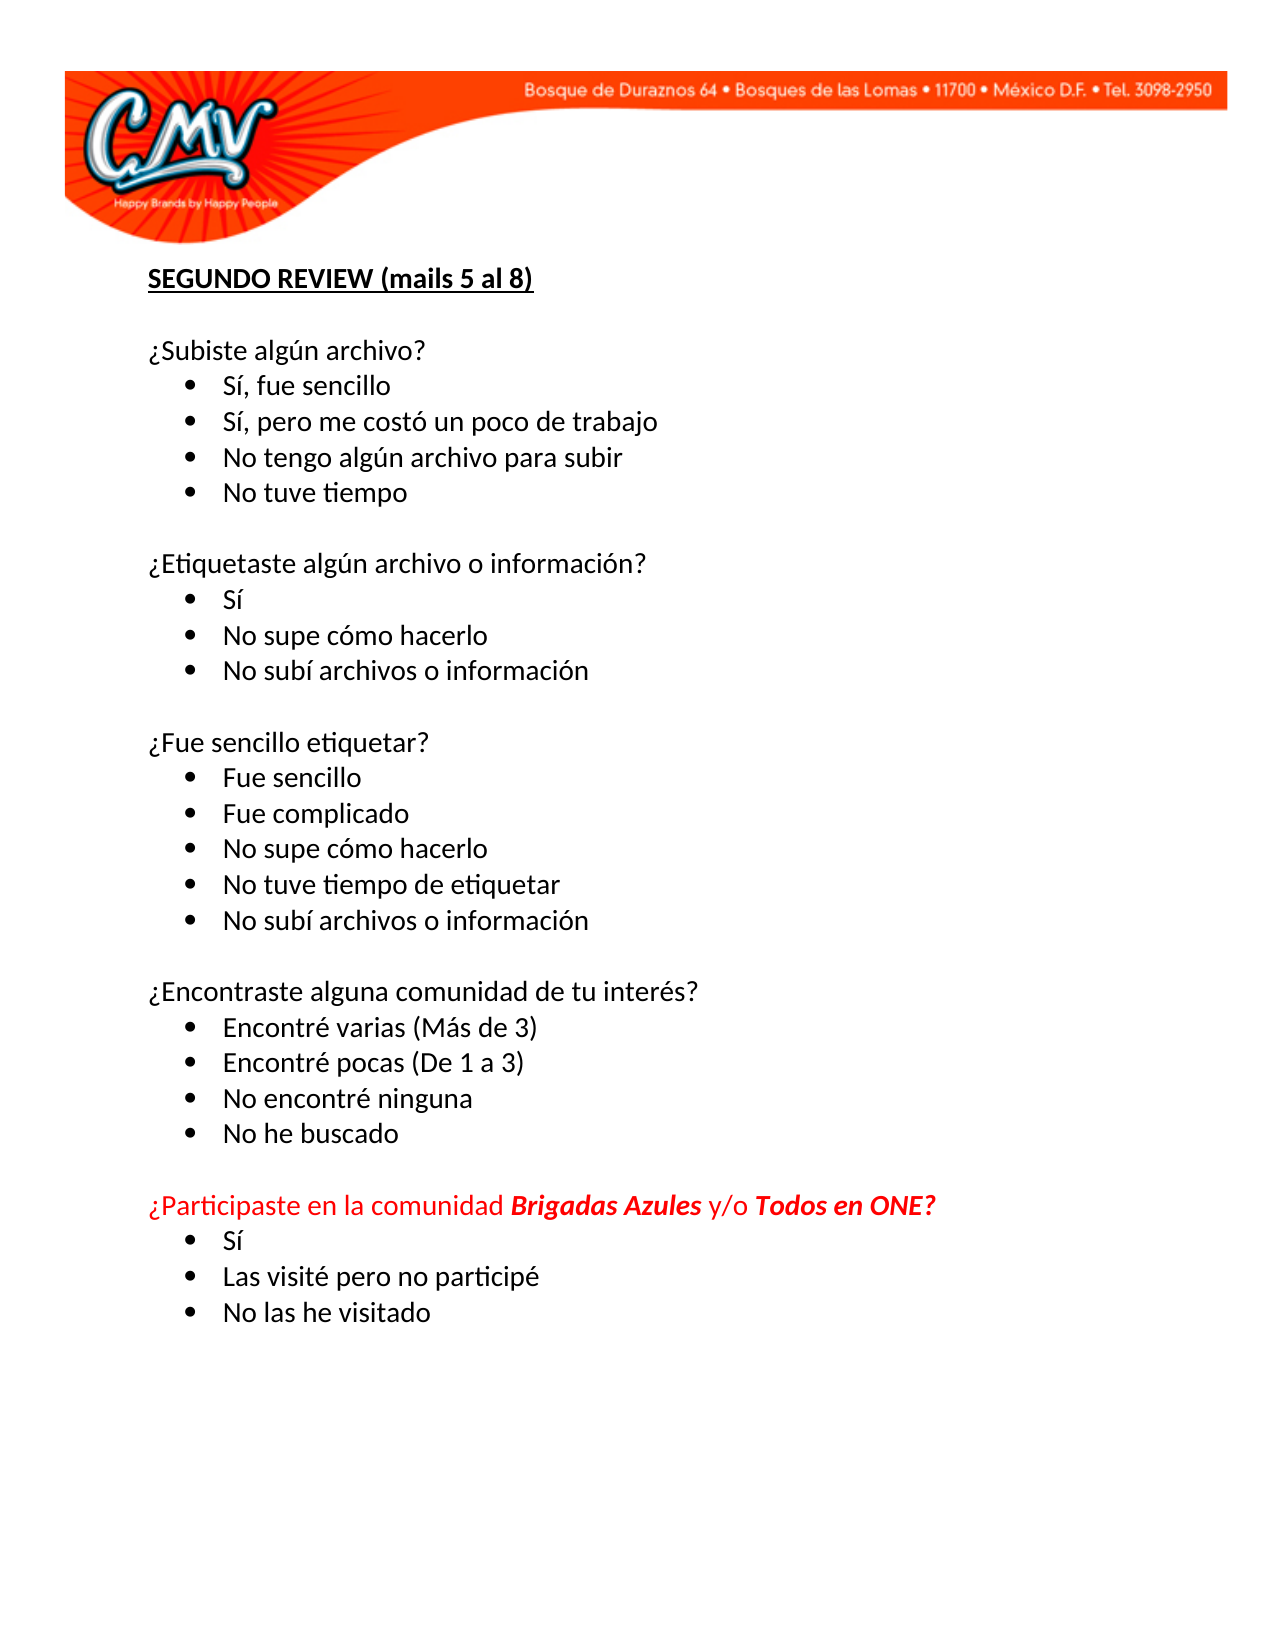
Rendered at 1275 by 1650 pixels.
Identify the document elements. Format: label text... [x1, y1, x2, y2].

list No supe cómo hacerlo [185, 831, 1127, 866]
list No tuve tiempo [185, 474, 1127, 510]
list No tengo algún archivo para subir [185, 439, 1127, 474]
text ¿Subiste algún archivo? [148, 332, 1127, 367]
list No supe cómo hacerlo [185, 617, 1127, 652]
list Las visité pero no participé [185, 1258, 1127, 1294]
text ¿Participaste en la comunidad Brigadas Azules y/o Todos en ONE? [148, 1187, 1127, 1222]
text ¿Fue sencillo etiquetar? [148, 724, 1127, 759]
list Sí, pero me costó un poco de trabajo [185, 403, 1127, 439]
list No encontré ninguna [185, 1080, 1127, 1116]
list No tuve tiempo de etiquetar [185, 866, 1127, 902]
list No subí archivos o información [185, 652, 1127, 688]
list Sí [185, 1222, 1127, 1258]
list Sí, fue sencillo [185, 367, 1127, 403]
list Encontré pocas (De 1 a 3) [185, 1044, 1127, 1080]
text SEGUNDO REVIEW (mails 5 al 8) [148, 261, 1127, 296]
text ¿Etiquetaste algún archivo o información? [148, 546, 1127, 581]
list Sí [185, 581, 1127, 617]
picture [64, 71, 1228, 245]
list No las he visitado [185, 1294, 1127, 1329]
text ¿Encontraste alguna comunidad de tu interés? [148, 973, 1127, 1009]
list Fue complicado [185, 795, 1127, 831]
list Encontré varias (Más de 3) [185, 1009, 1127, 1044]
list No he buscado [185, 1116, 1127, 1151]
list No subí archivos o información [185, 902, 1127, 937]
list Fue sencillo [185, 759, 1127, 795]
